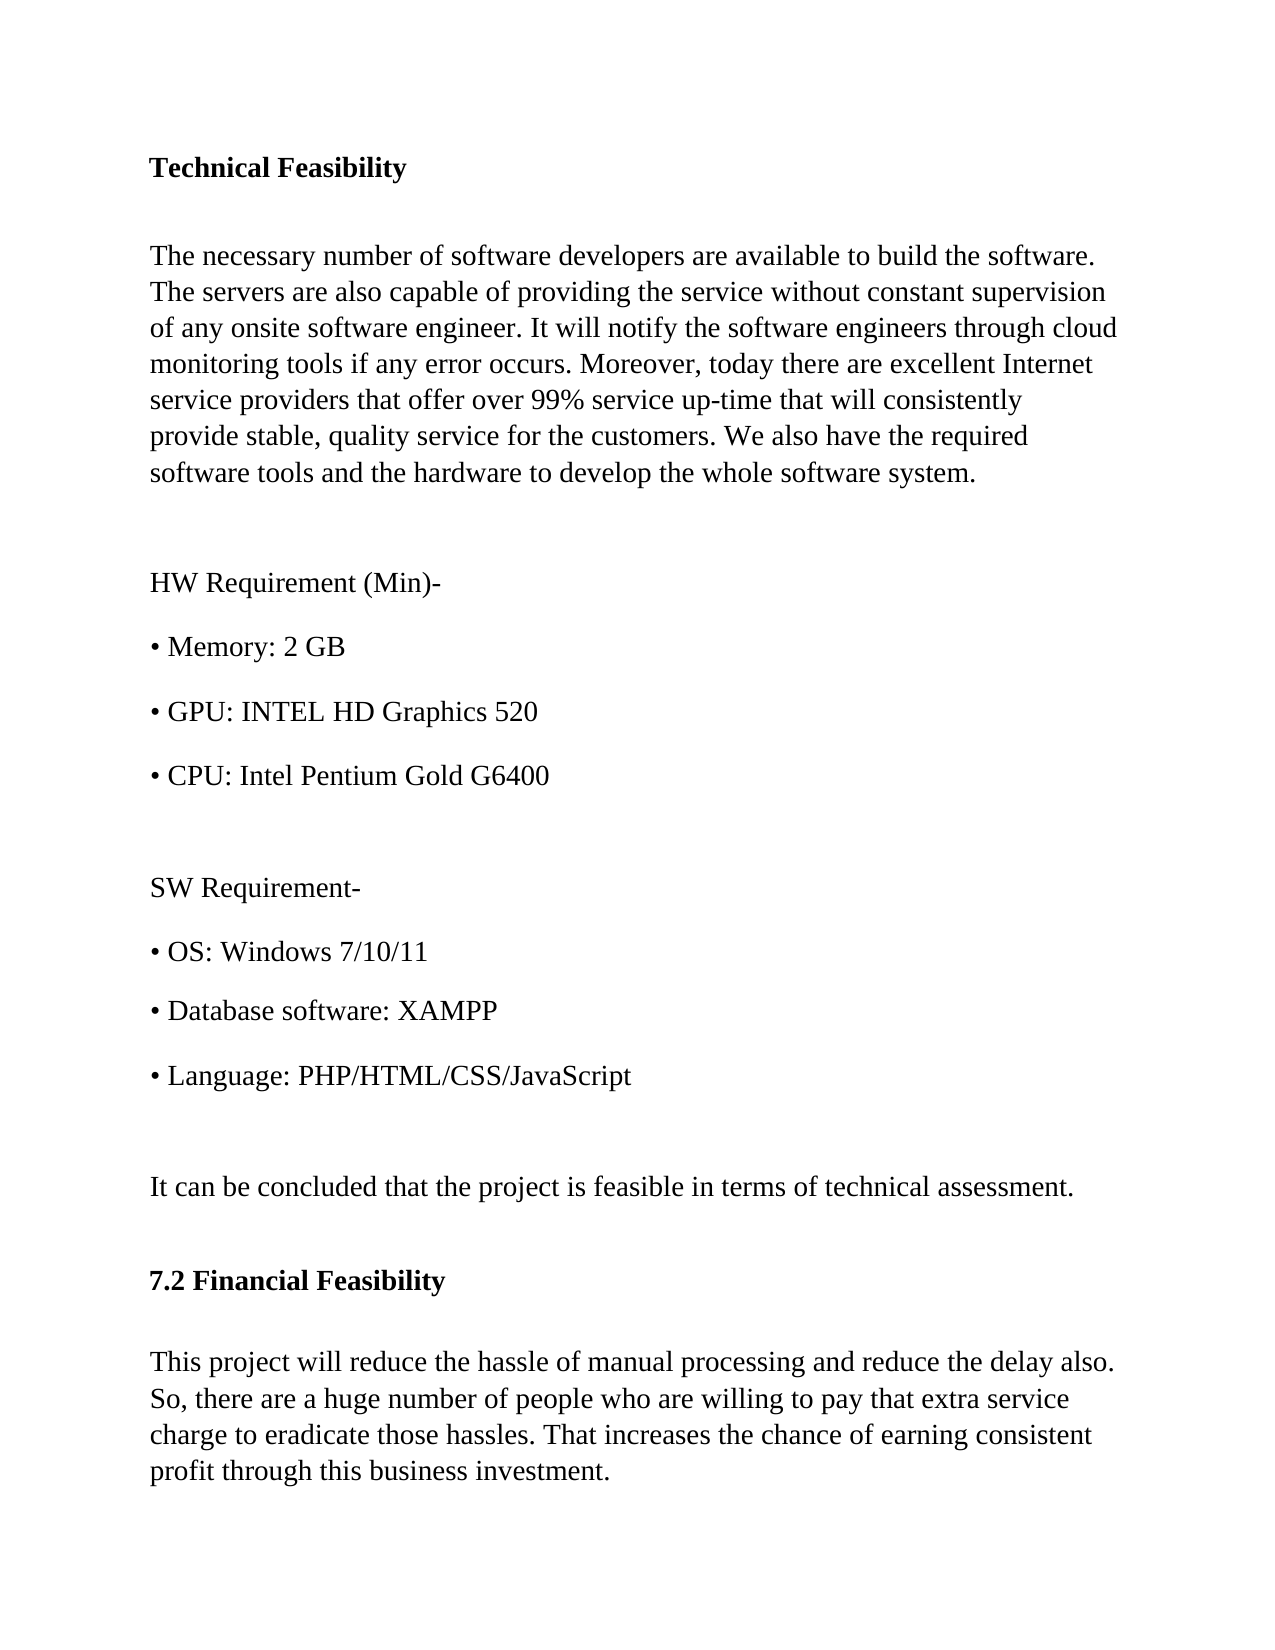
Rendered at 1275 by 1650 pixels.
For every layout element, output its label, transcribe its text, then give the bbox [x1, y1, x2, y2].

list Memory: 2 GB [150, 629, 1118, 663]
subtitle Technical Feasibility [148, 150, 1125, 183]
text It can be concluded that the project is feasible in terms of technical assessment. [149, 1169, 1118, 1203]
list Database software: XAMPP [150, 993, 1118, 1027]
subtitle 7.2 Financial Feasibility [148, 1263, 1125, 1297]
list Language: PHP/HTML/CSS/JavaScript [150, 1058, 1118, 1092]
text SW Requirement- [149, 870, 1118, 903]
text The necessary number of software developers are available to build the software. The servers are also capable of providing the service without constant supervision of any onsite software engineer. It will notify the software engineers through cloud monitoring tools if any error occurs. Moreover, today there are excellent Internet service providers that offer over 99% service up-time that will consistently provide stable, quality service for the customers. We also have the required software tools and the hardware to develop the whole software system. [149, 238, 1118, 488]
list CPU: Intel Pentium Gold G6400 [150, 758, 1118, 792]
list GPU: INTEL HD Graphics 520 [150, 694, 1118, 727]
text HW Requirement (Min)- [149, 565, 1118, 599]
list OS: Windows 7/10/11 [150, 934, 1118, 967]
text This project will reduce the hassle of manual processing and reduce the delay also. So, there are a huge number of people who are willing to pay that extra service charge to eradicate those hassles. That increases the chance of earning consistent profit through this business investment. [149, 1344, 1118, 1487]
